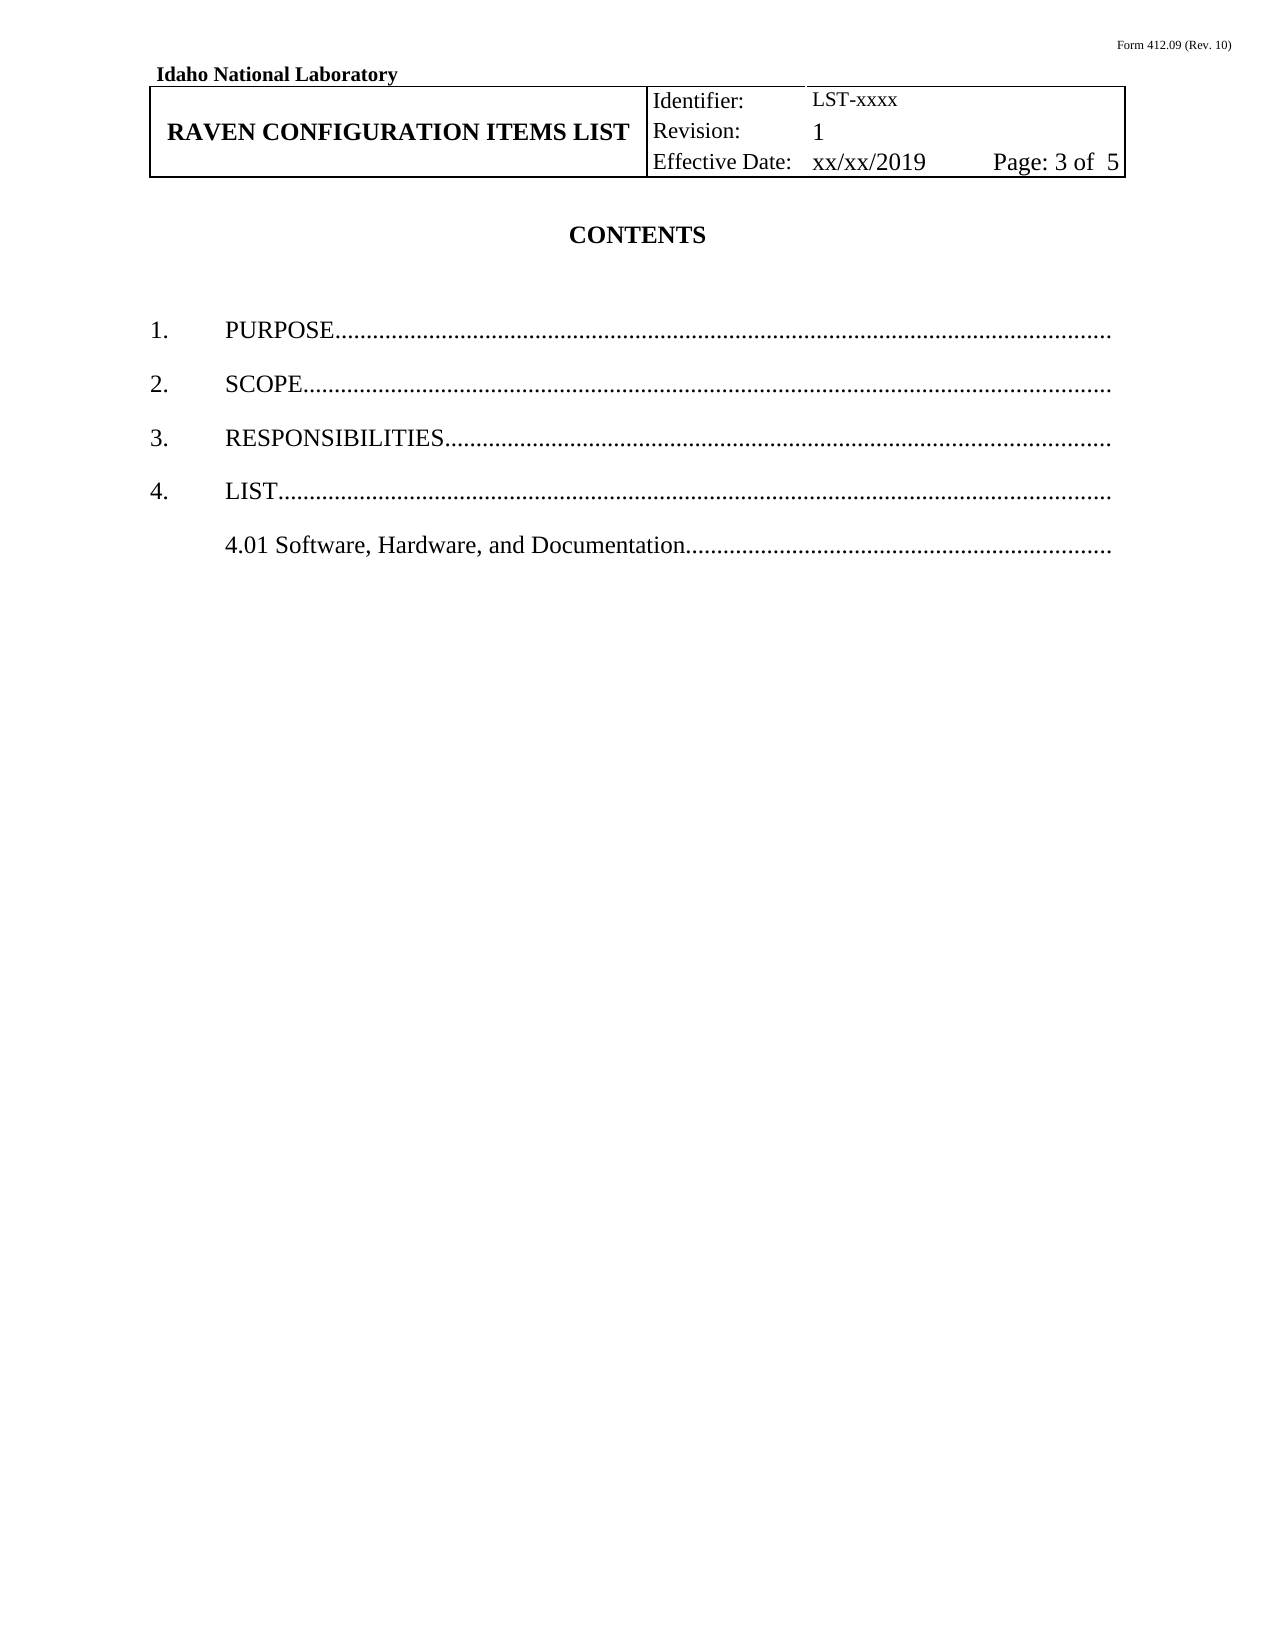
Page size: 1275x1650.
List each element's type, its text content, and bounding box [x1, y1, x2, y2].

text CONTENTS [150, 220, 1125, 249]
